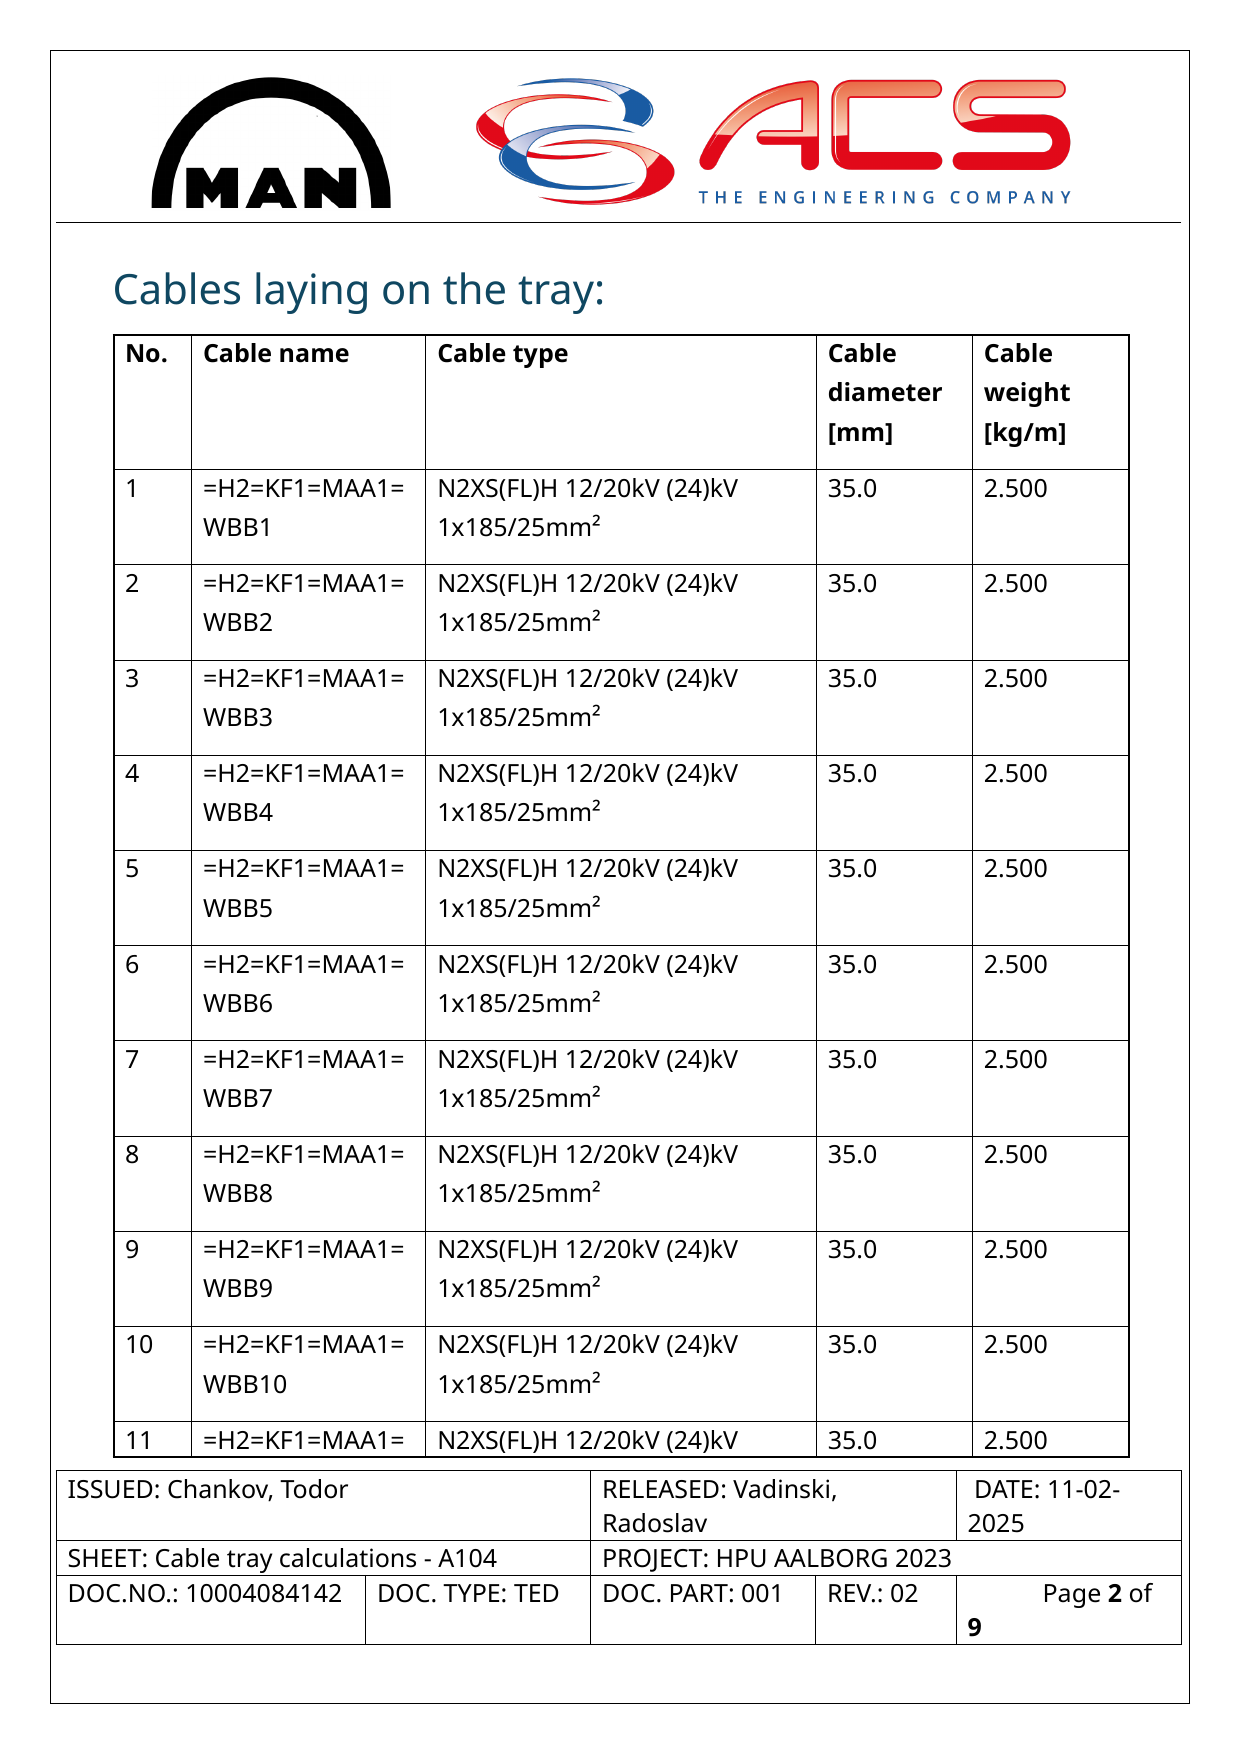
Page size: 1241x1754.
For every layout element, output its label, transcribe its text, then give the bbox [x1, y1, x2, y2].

table_cell 4 [115, 756, 191, 850]
table_cell =H2=KF1=MAA1=WBB1 [192, 470, 425, 564]
table_cell 2.500 [973, 1041, 1128, 1136]
table_cell 35.0 [817, 1041, 972, 1136]
table_header Cable weight [kg/m] [973, 336, 1128, 469]
table_cell 35.0 [817, 1137, 972, 1231]
table_header Cable name [192, 336, 425, 469]
table_cell =H2=KF1=MAA1=WBB11 [192, 1422, 425, 1456]
table_cell 6 [115, 946, 191, 1040]
table_cell 35.0 [817, 661, 972, 755]
table_cell 2.500 [973, 565, 1128, 659]
table_cell 35.0 [817, 565, 972, 659]
table_cell =H2=KF1=MAA1=WBB6 [192, 946, 425, 1040]
table_cell N2XS(FL)H 12/20kV (24)kV 1x185/25mm² [426, 851, 816, 945]
table_cell 35.0 [817, 1327, 972, 1421]
table_cell =H2=KF1=MAA1=WBB5 [192, 851, 425, 945]
table_header Cable diameter [mm] [817, 336, 972, 469]
table_cell 7 [115, 1041, 191, 1136]
table_cell 35.0 [817, 1422, 972, 1456]
table_cell 2.500 [973, 851, 1128, 945]
table_cell =H2=KF1=MAA1=WBB8 [192, 1137, 425, 1231]
table_cell =H2=KF1=MAA1=WBB4 [192, 756, 425, 850]
table_cell 35.0 [817, 851, 972, 945]
table_cell =H2=KF1=MAA1=WBB3 [192, 661, 425, 755]
table_header Cable type [426, 336, 816, 469]
table_cell 3 [115, 661, 191, 755]
table_cell 10 [115, 1327, 191, 1421]
table_cell 35.0 [817, 1232, 972, 1326]
table_cell 35.0 [817, 470, 972, 564]
picture [151, 75, 391, 211]
table_cell N2XS(FL)H 12/20kV (24)kV 1x185/25mm² [426, 661, 816, 755]
table_cell N2XS(FL)H 12/20kV (24)kV 1x185/25mm² [426, 1232, 816, 1326]
table_cell N2XS(FL)H 12/20kV (24)kV 1x185/25mm² [426, 946, 816, 1040]
table_cell N2XS(FL)H 12/20kV (24)kV 1x185/25mm² [426, 756, 816, 850]
table_header No. [115, 336, 191, 469]
table_cell 2.500 [973, 1422, 1128, 1456]
table_cell 2.500 [973, 470, 1128, 564]
table_cell 2.500 [973, 1232, 1128, 1326]
table_cell =H2=KF1=MAA1=WBB10 [192, 1327, 425, 1421]
table_cell 35.0 [817, 946, 972, 1040]
table_cell 2 [115, 565, 191, 659]
table_cell N2XS(FL)H 12/20kV (24)kV 1x185/25mm² [426, 565, 816, 659]
picture [475, 75, 1086, 211]
subtitle Cables laying on the tray: [112, 260, 1128, 317]
table_cell =H2=KF1=MAA1=WBB2 [192, 565, 425, 659]
table_cell 2.500 [973, 1137, 1128, 1231]
table_cell 2.500 [973, 661, 1128, 755]
table_cell =H2=KF1=MAA1=WBB9 [192, 1232, 425, 1326]
table_cell 2.500 [973, 756, 1128, 850]
table_cell 2.500 [973, 946, 1128, 1040]
table_cell N2XS(FL)H 12/20kV (24)kV 1x185/25mm² [426, 1041, 816, 1136]
table_cell 5 [115, 851, 191, 945]
table_cell N2XS(FL)H 12/20kV (24)kV 1x185/25mm² [426, 1137, 816, 1231]
table_cell N2XS(FL)H 12/20kV (24)kV 1x185/25mm² [426, 1327, 816, 1421]
table_cell 2.500 [973, 1327, 1128, 1421]
table_cell N2XS(FL)H 12/20kV (24)kV 1x185/25mm² [426, 470, 816, 564]
table_cell 11 [115, 1422, 191, 1456]
table_cell =H2=KF1=MAA1=WBB7 [192, 1041, 425, 1136]
table_cell 35.0 [817, 756, 972, 850]
table_cell N2XS(FL)H 12/20kV (24)kV 1x185/25mm² [426, 1422, 816, 1456]
table_cell 1 [115, 470, 191, 564]
table_cell 8 [115, 1137, 191, 1231]
table_cell 9 [115, 1232, 191, 1326]
